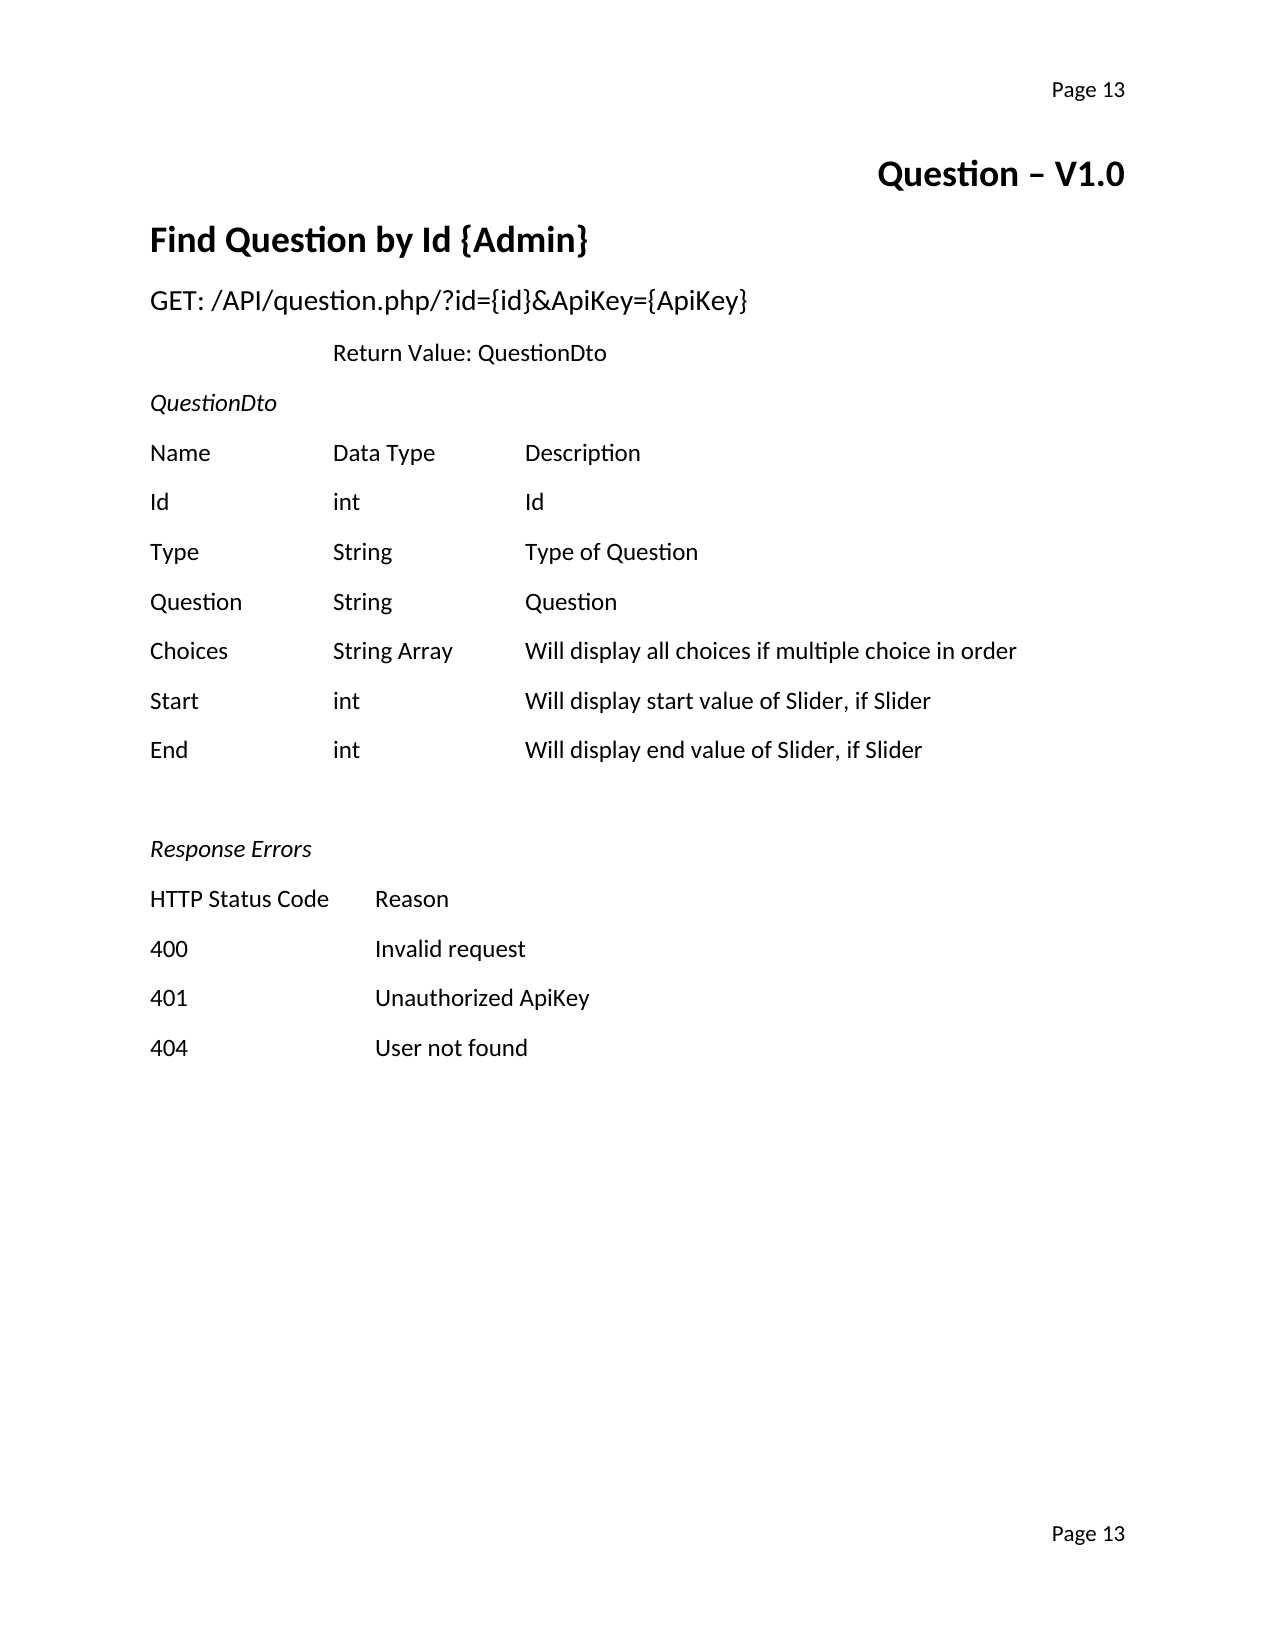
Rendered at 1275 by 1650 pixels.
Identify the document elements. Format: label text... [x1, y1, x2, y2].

text 400 Invalid request [150, 933, 1125, 963]
text Name Data Type Description [150, 437, 1125, 467]
text Start int Will display start value of Slider, if Slider [150, 685, 1125, 715]
text Question String Question [150, 586, 1125, 616]
text QuestionDto [150, 387, 1125, 418]
text Question – V1.0 [150, 150, 1125, 196]
text 401 Unauthorized ApiKey [150, 982, 1125, 1013]
text Response Errors [150, 834, 1125, 864]
text HTTP Status Code Reason [150, 883, 1125, 914]
text End int Will display end value of Slider, if Slider [150, 734, 1125, 765]
text Choices String Array Will display all choices if multiple choice in order [150, 635, 1125, 666]
text GET: /API/question.php/?id={id}&ApiKey={ApiKey} [150, 282, 1125, 318]
text Type String Type of Question [150, 536, 1125, 567]
text Find Question by Id {Admin} [150, 216, 1125, 262]
text 404 User not found [150, 1032, 1125, 1062]
text Id int Id [150, 487, 1125, 517]
text Return Value: QuestionDto [150, 337, 1125, 368]
